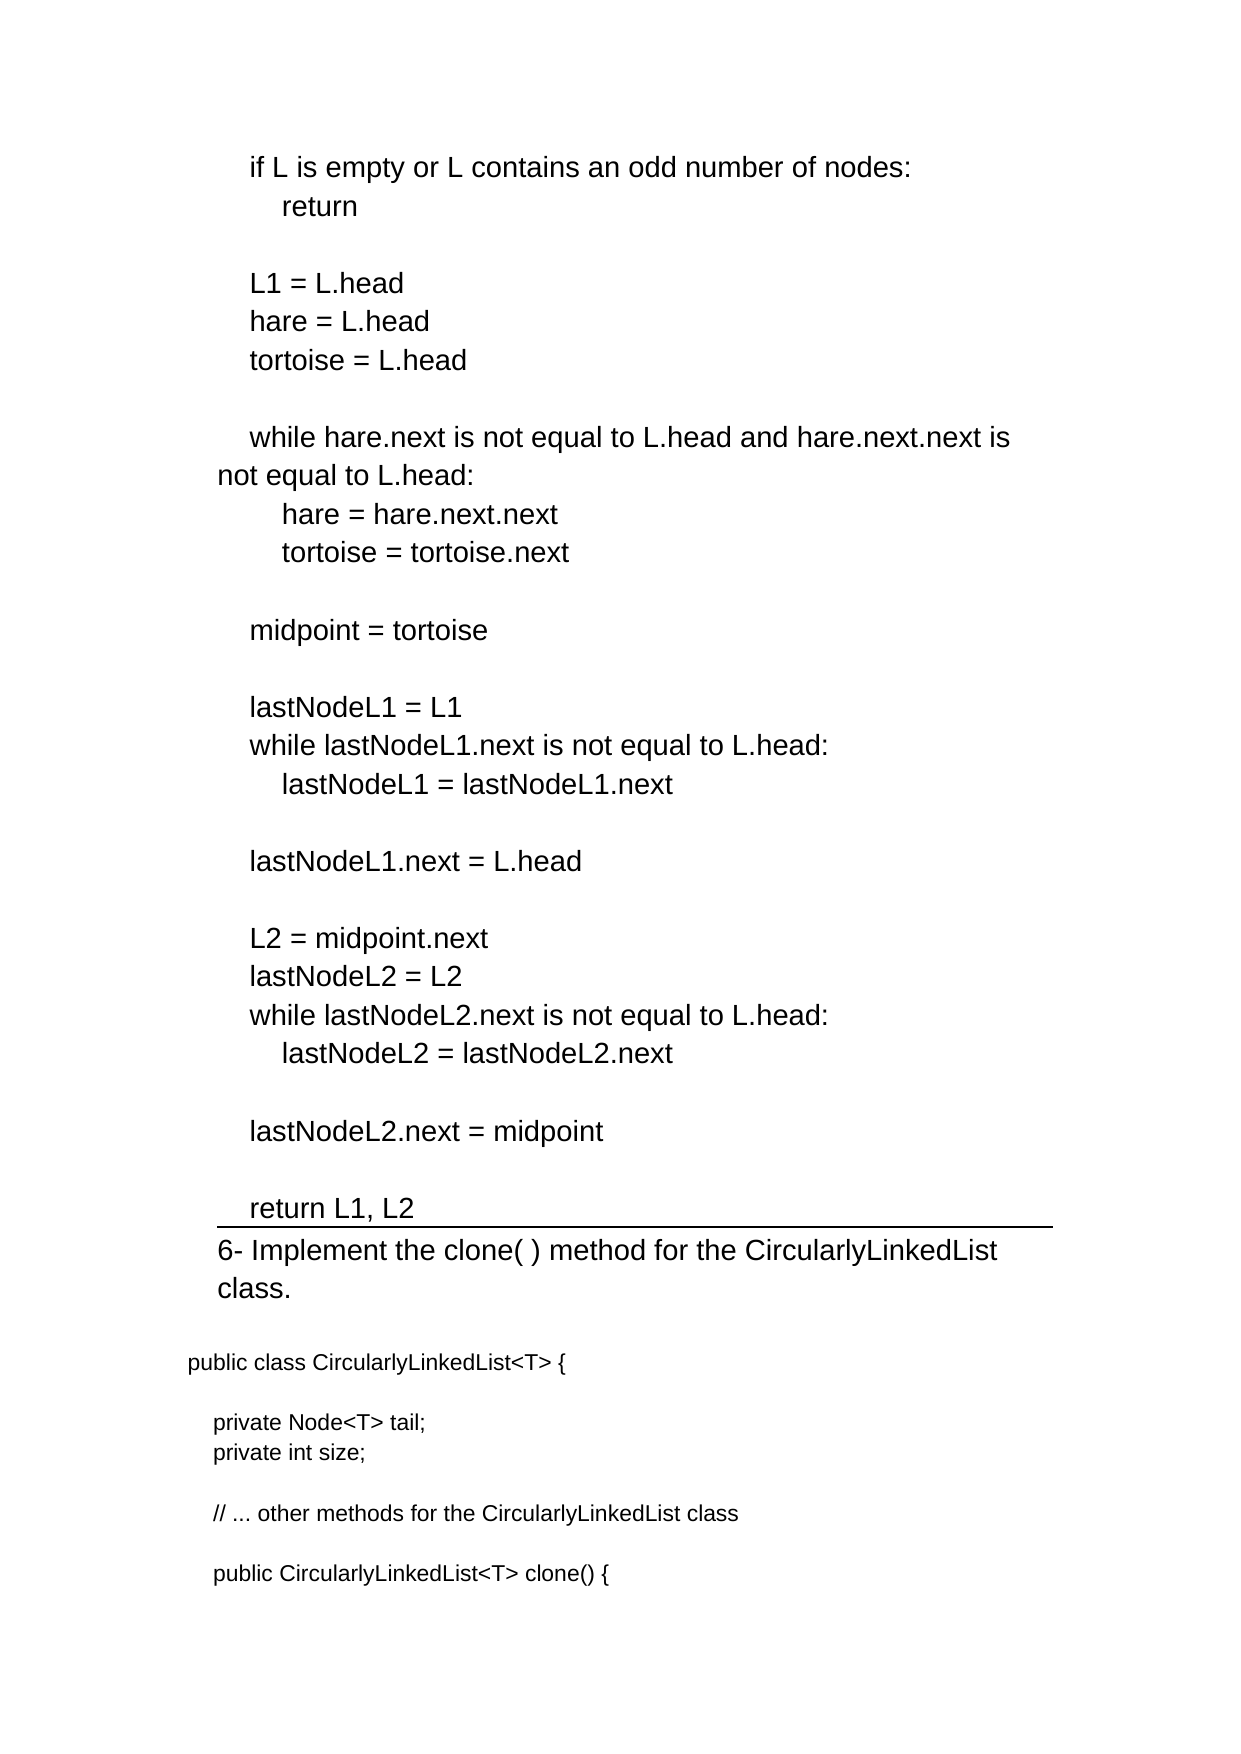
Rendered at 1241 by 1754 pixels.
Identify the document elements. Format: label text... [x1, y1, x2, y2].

text lastNodeL1 = L1 [217, 689, 1053, 723]
text 6- Implement the clone( ) method for the CircularlyLinkedList class. [217, 1233, 1053, 1305]
text private Node<T> tail; [187, 1409, 1053, 1435]
text while lastNodeL2.next is not equal to L.head: [217, 998, 1053, 1031]
text lastNodeL1.next = L.head [217, 844, 1053, 877]
text lastNodeL2 = lastNodeL2.next [217, 1036, 1053, 1070]
text hare = hare.next.next [217, 497, 1053, 530]
text L2 = midpoint.next [217, 921, 1053, 954]
text // ... other methods for the CircularlyLinkedList class [187, 1499, 1053, 1526]
text return L1, L2 [217, 1191, 1053, 1226]
text lastNodeL2.next = midpoint [217, 1113, 1053, 1147]
text return [217, 188, 1053, 222]
text if L is empty or L contains an odd number of nodes: [217, 150, 1053, 183]
text tortoise = tortoise.next [217, 535, 1053, 569]
text while hare.next is not equal to L.head and hare.next.next is not equal to L.head: [217, 420, 1053, 492]
text midpoint = tortoise [217, 612, 1053, 646]
text public CircularlyLinkedList<T> clone() { [187, 1560, 1053, 1586]
text public class CircularlyLinkedList<T> { [187, 1348, 1053, 1375]
text while lastNodeL1.next is not equal to L.head: [217, 728, 1053, 762]
text L1 = L.head [217, 266, 1053, 299]
text hare = L.head [217, 304, 1053, 338]
text private int size; [187, 1439, 1053, 1465]
text lastNodeL1 = lastNodeL1.next [217, 767, 1053, 800]
text tortoise = L.head [217, 343, 1053, 376]
text lastNodeL2 = L2 [217, 959, 1053, 993]
